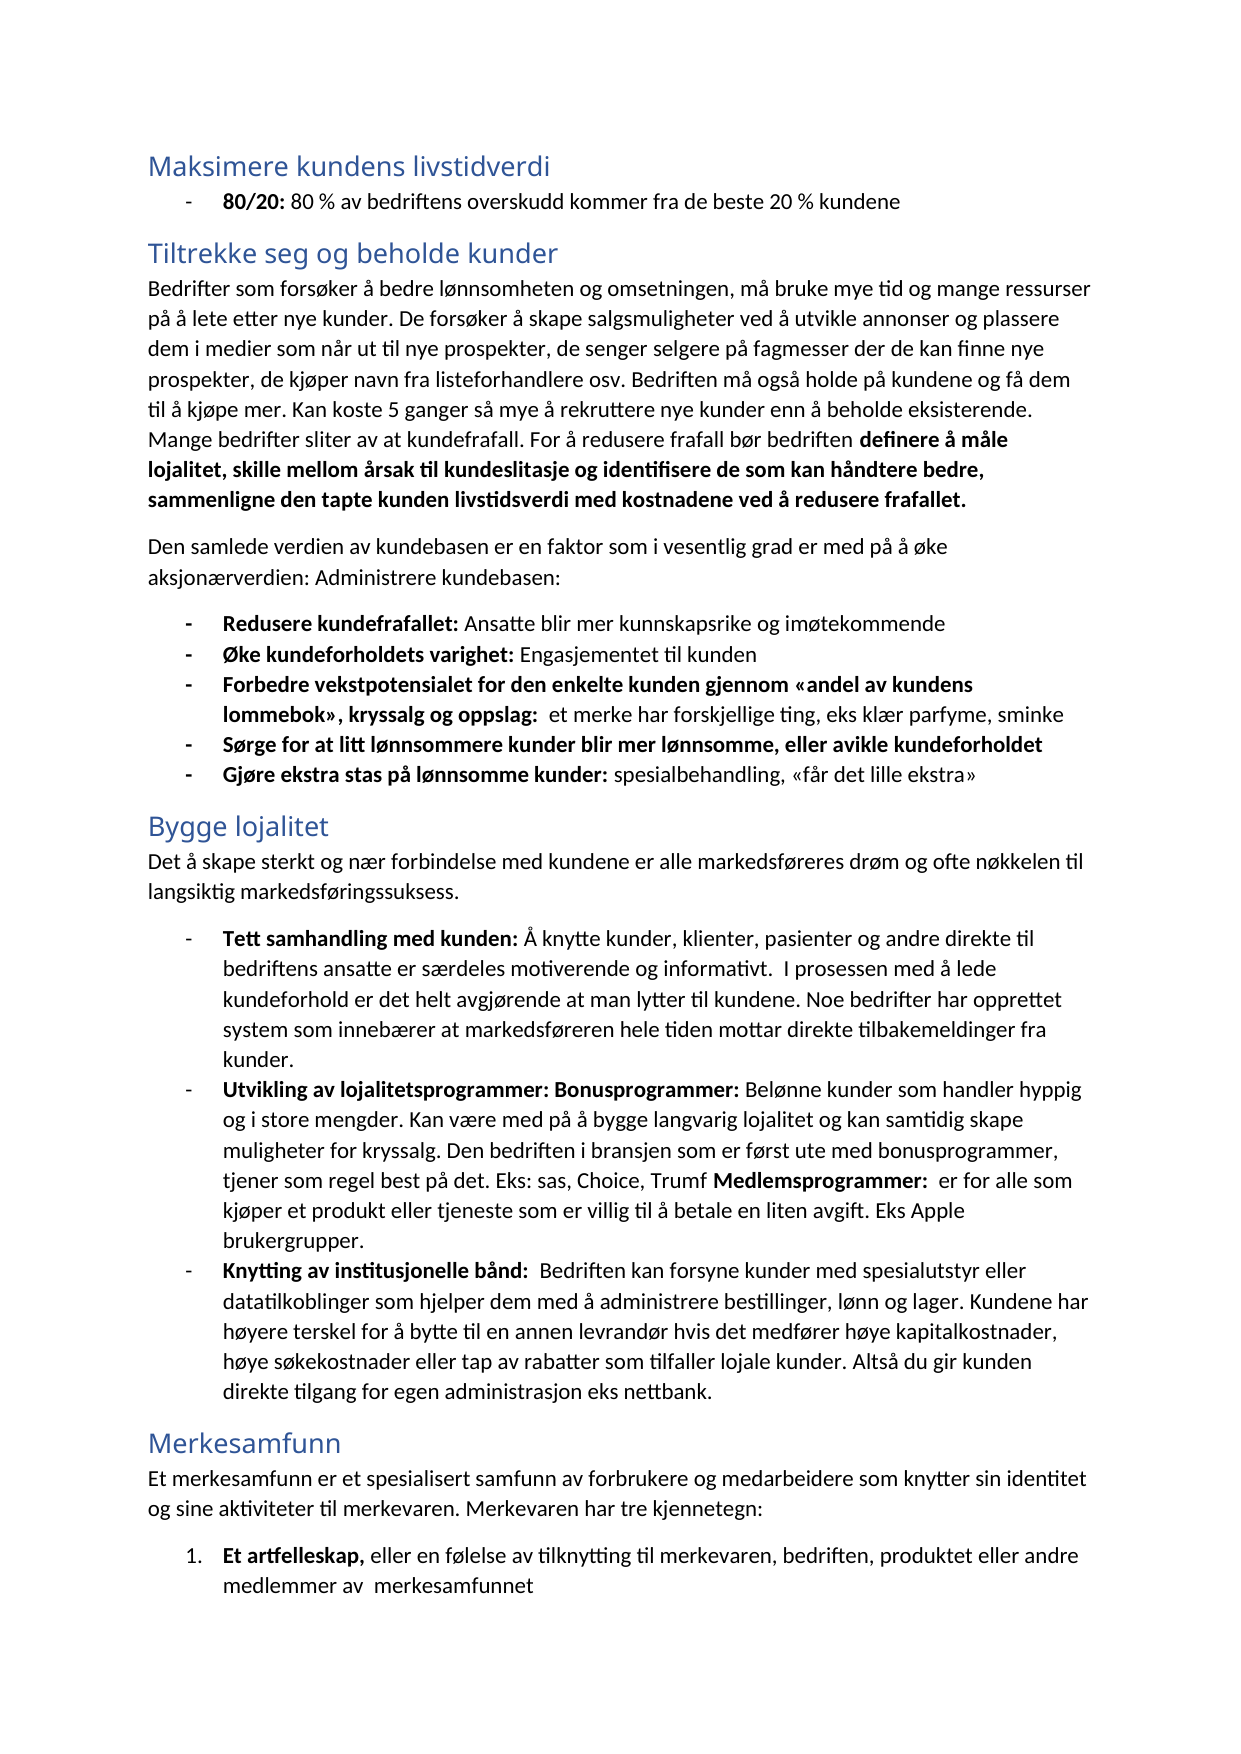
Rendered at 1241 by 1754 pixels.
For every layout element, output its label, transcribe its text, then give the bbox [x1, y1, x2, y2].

list Utvikling av lojalitetsprogrammer: Bonusprogrammer: Belønne kunder som handler hyppig og i store mengder. Kan være med på å bygge langvarig lojalitet og kan samtidig skape muligheter for kryssalg. Den bedriften i bransjen som er først ute med bonusprogrammer, tjener som regel best på det. Eks: sas, Choice, Trumf Medlemsprogrammer: er for alle som kjøper et produkt eller tjeneste som er villig til å betale en liten avgift. Eks Apple brukergrupper. [185, 1075, 1093, 1254]
text Den samlede verdien av kundebasen er en faktor som i vesentlig grad er med på å øke aksjonærverdien: Administrere kundebasen: [148, 532, 1093, 591]
list Tett samhandling med kunden: Å knytte kunder, klienter, pasienter og andre direkte til bedriftens ansatte er særdeles motiverende og informativt. I prosessen med å lede kundeforhold er det helt avgjørende at man lytter til kundene. Noe bedrifter har opprettet system som innebærer at markedsføreren hele tiden mottar direkte tilbakemeldinger fra kunder. [185, 924, 1093, 1073]
list Redusere kundefrafallet: Ansatte blir mer kunnskapsrike og imøtekommende [185, 609, 1093, 637]
text Bedrifter som forsøker å bedre lønnsomheten og omsetningen, må bruke mye tid og mange ressurser på å lete etter nye kunder. De forsøker å skape salgsmuligheter ved å utvikle annonser og plassere dem i medier som når ut til nye prospekter, de senger selgere på fagmesser der de kan finne nye prospekter, de kjøper navn fra listeforhandlere osv. Bedriften må også holde på kundene og få dem til å kjøpe mer. Kan koste 5 ganger så mye å rekruttere nye kunder enn å beholde eksisterende. Mange bedrifter sliter av at kundefrafall. For å redusere frafall bør bedriften definere å måle lojalitet, skille mellom årsak til kundeslitasje og identifisere de som kan håndtere bedre, sammenligne den tapte kunden livstidsverdi med kostnadene ved å redusere frafallet. [148, 274, 1093, 513]
subtitle Bygge lojalitet [148, 807, 1093, 844]
list Et artfelleskap, eller en følelse av tilknytting til merkevaren, bedriften, produktet eller andre medlemmer av merkesamfunnet [185, 1541, 1093, 1599]
list Øke kundeforholdets varighet: Engasjementet til kunden [185, 640, 1093, 668]
list Forbedre vekstpotensialet for den enkelte kunden gjennom «andel av kundens lommebok», kryssalg og oppslag: et merke har forskjellige ting, eks klær parfyme, sminke [185, 670, 1093, 728]
list Knytting av institusjonelle bånd: Bedriften kan forsyne kunder med spesialutstyr eller datatilkoblinger som hjelper dem med å administrere bestillinger, lønn og lager. Kundene har høyere terskel for å bytte til en annen levrandør hvis det medfører høye kapitalkostnader, høye søkekostnader eller tap av rabatter som tilfaller lojale kunder. Altså du gir kunden direkte tilgang for egen administrasjon eks nettbank. [185, 1257, 1093, 1405]
list 80/20: 80 % av bedriftens overskudd kommer fra de beste 20 % kundene [185, 187, 1093, 215]
subtitle Merkesamfunn [148, 1424, 1093, 1461]
list Sørge for at litt lønnsommere kunder blir mer lønnsomme, eller avikle kundeforholdet [185, 730, 1093, 758]
subtitle Tiltrekke seg og beholde kunder [148, 234, 1093, 271]
text Et merkesamfunn er et spesialisert samfunn av forbrukere og medarbeidere som knytter sin identitet og sine aktiviteter til merkevaren. Merkevaren har tre kjennetegn: [148, 1464, 1093, 1522]
list Gjøre ekstra stas på lønnsomme kunder: spesialbehandling, «får det lille ekstra» [185, 761, 1093, 788]
subtitle Maksimere kundens livstidverdi [148, 148, 1093, 184]
text Det å skape sterkt og nær forbindelse med kundene er alle markedsføreres drøm og ofte nøkkelen til langsiktig markedsføringssuksess. [148, 847, 1093, 905]
